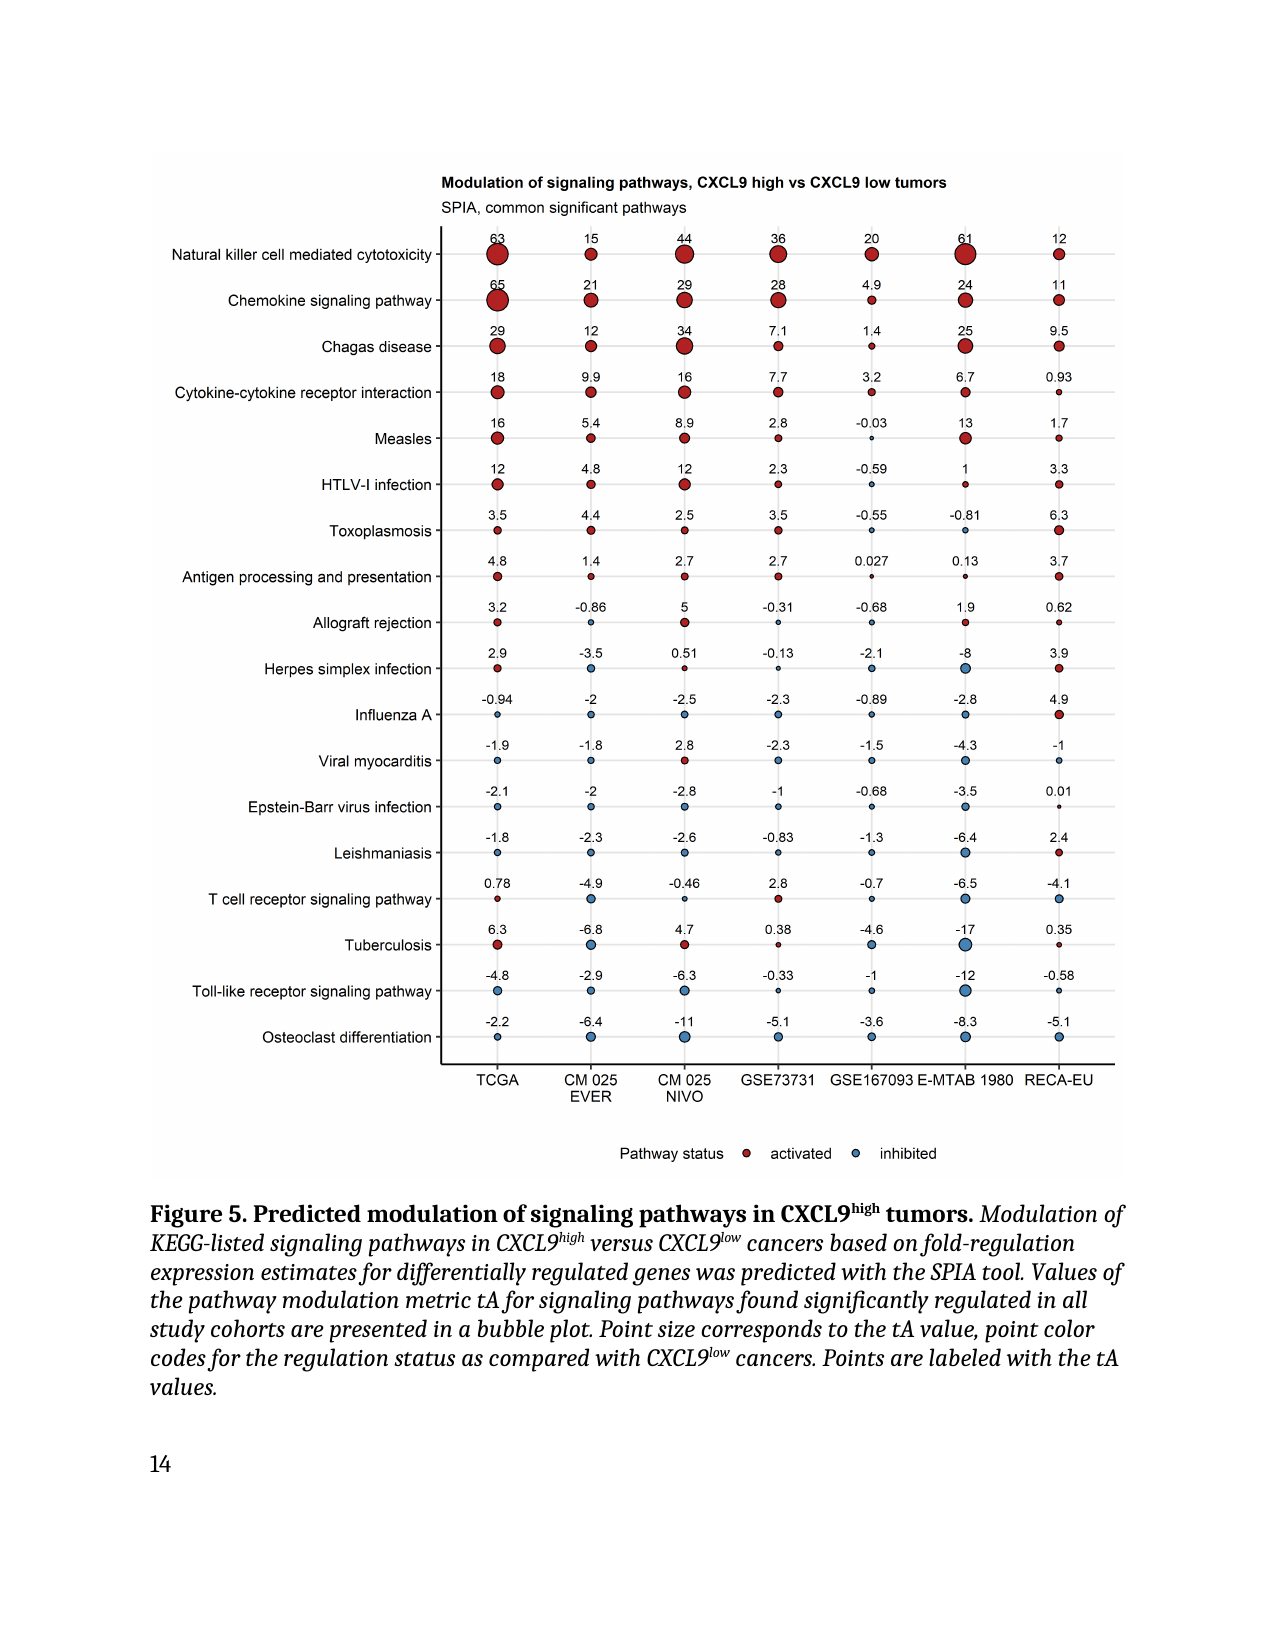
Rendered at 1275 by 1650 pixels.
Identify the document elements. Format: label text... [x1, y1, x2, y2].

text Figure 5. Predicted modulation of signaling pathways in CXCL9high tumors. Modulation of KEGG-listed signaling pathways in CXCL9high versus CXCL9low cancers based on fold-regulation expression estimates for differentially regulated genes was predicted with the SPIA tool. Values of the pathway modulation metric tA for signaling pathways found significantly regulated in all study cohorts are presented in a bubble plot. Point size corresponds to the tA value, point color codes for the regulation status as compared with CXCL9low cancers. Points are labeled with the tA values. [150, 1200, 1125, 1401]
picture [150, 150, 1125, 1180]
